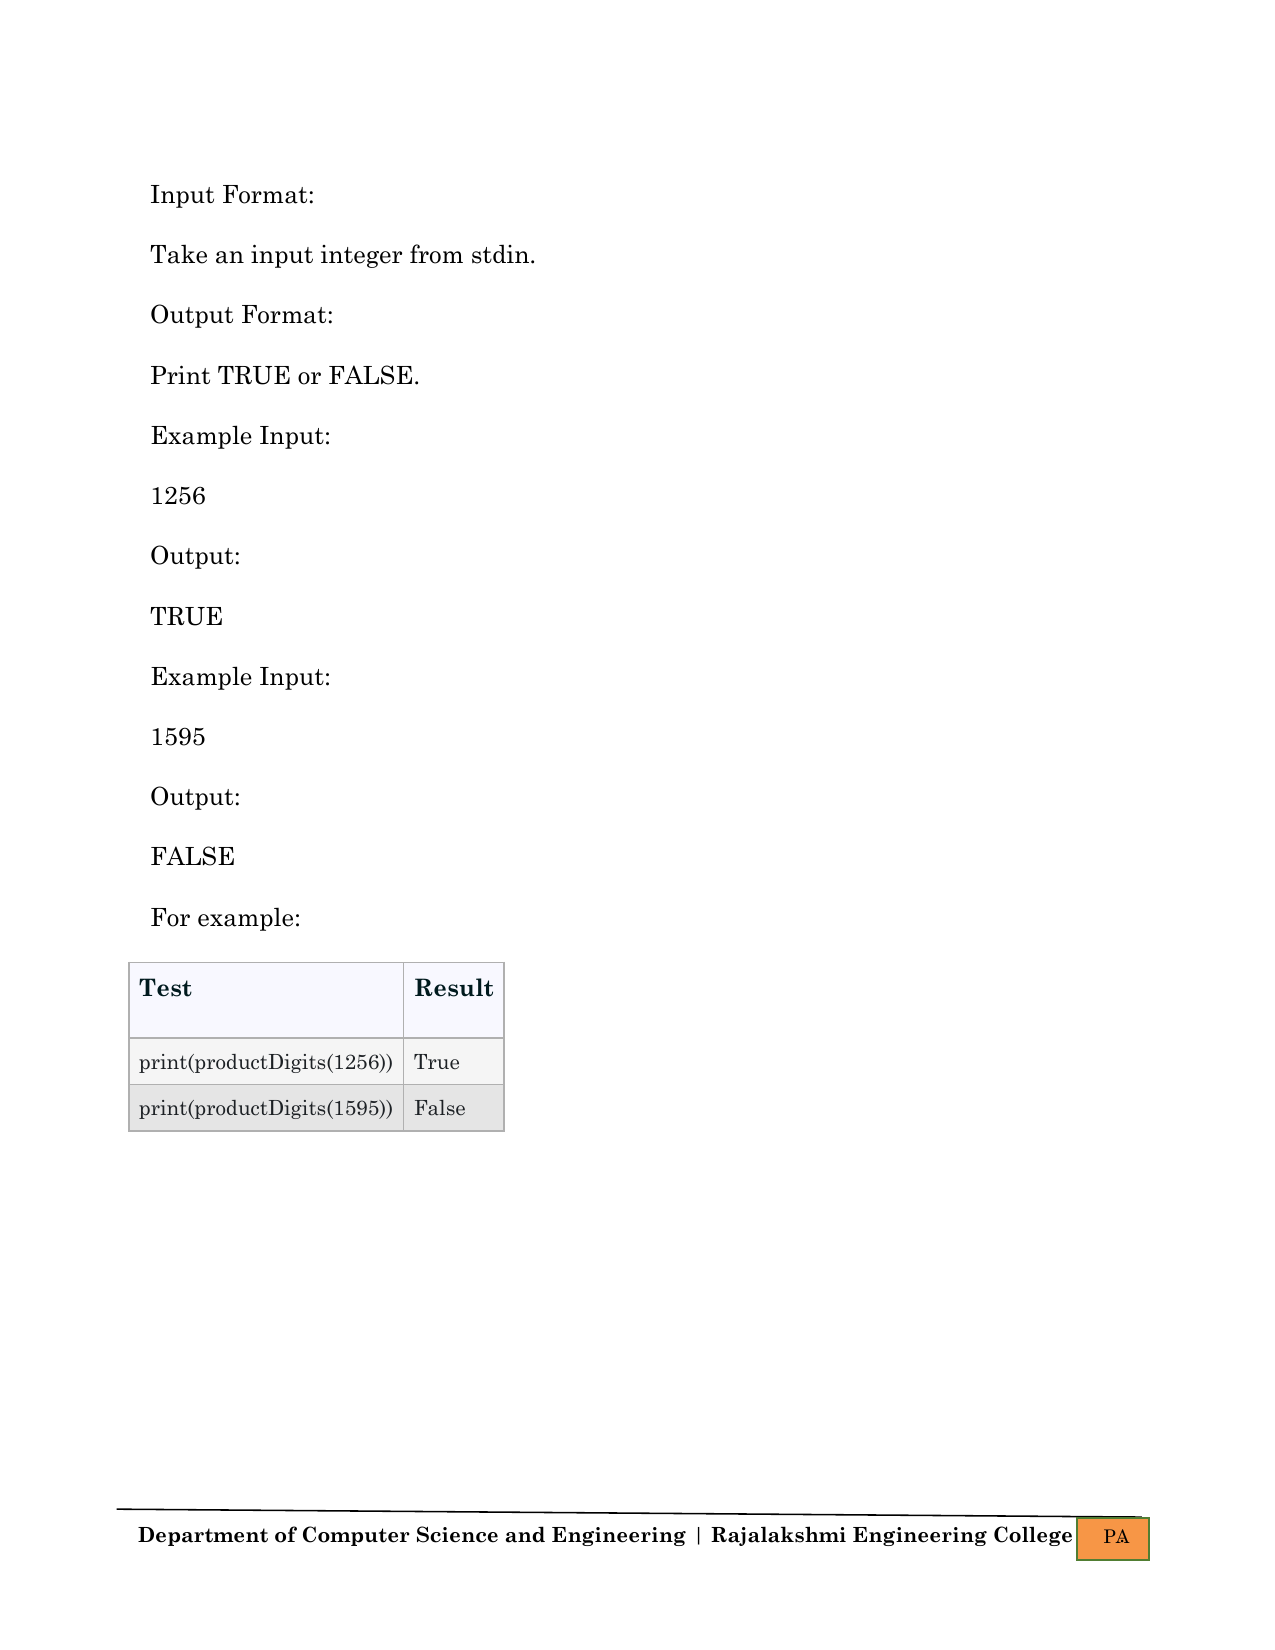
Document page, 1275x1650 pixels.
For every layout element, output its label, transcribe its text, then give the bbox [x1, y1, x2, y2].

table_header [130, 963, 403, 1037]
text Output Format: [150, 299, 1125, 329]
text Example Input: [150, 420, 1125, 450]
text Output: [150, 781, 1125, 811]
text Example Input: [150, 661, 1125, 691]
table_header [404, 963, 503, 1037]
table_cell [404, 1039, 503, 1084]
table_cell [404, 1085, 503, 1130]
text Input Format: [150, 179, 1125, 209]
text For example: [150, 901, 1125, 931]
text 1595 [150, 721, 1125, 751]
text FALSE [150, 841, 1125, 871]
text Print TRUE or FALSE. [150, 359, 1125, 389]
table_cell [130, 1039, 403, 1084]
text Output: [150, 540, 1125, 570]
text Take an input integer from stdin. [150, 239, 1125, 269]
text TRUE [150, 600, 1125, 630]
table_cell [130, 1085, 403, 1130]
text 1256 [150, 480, 1125, 510]
